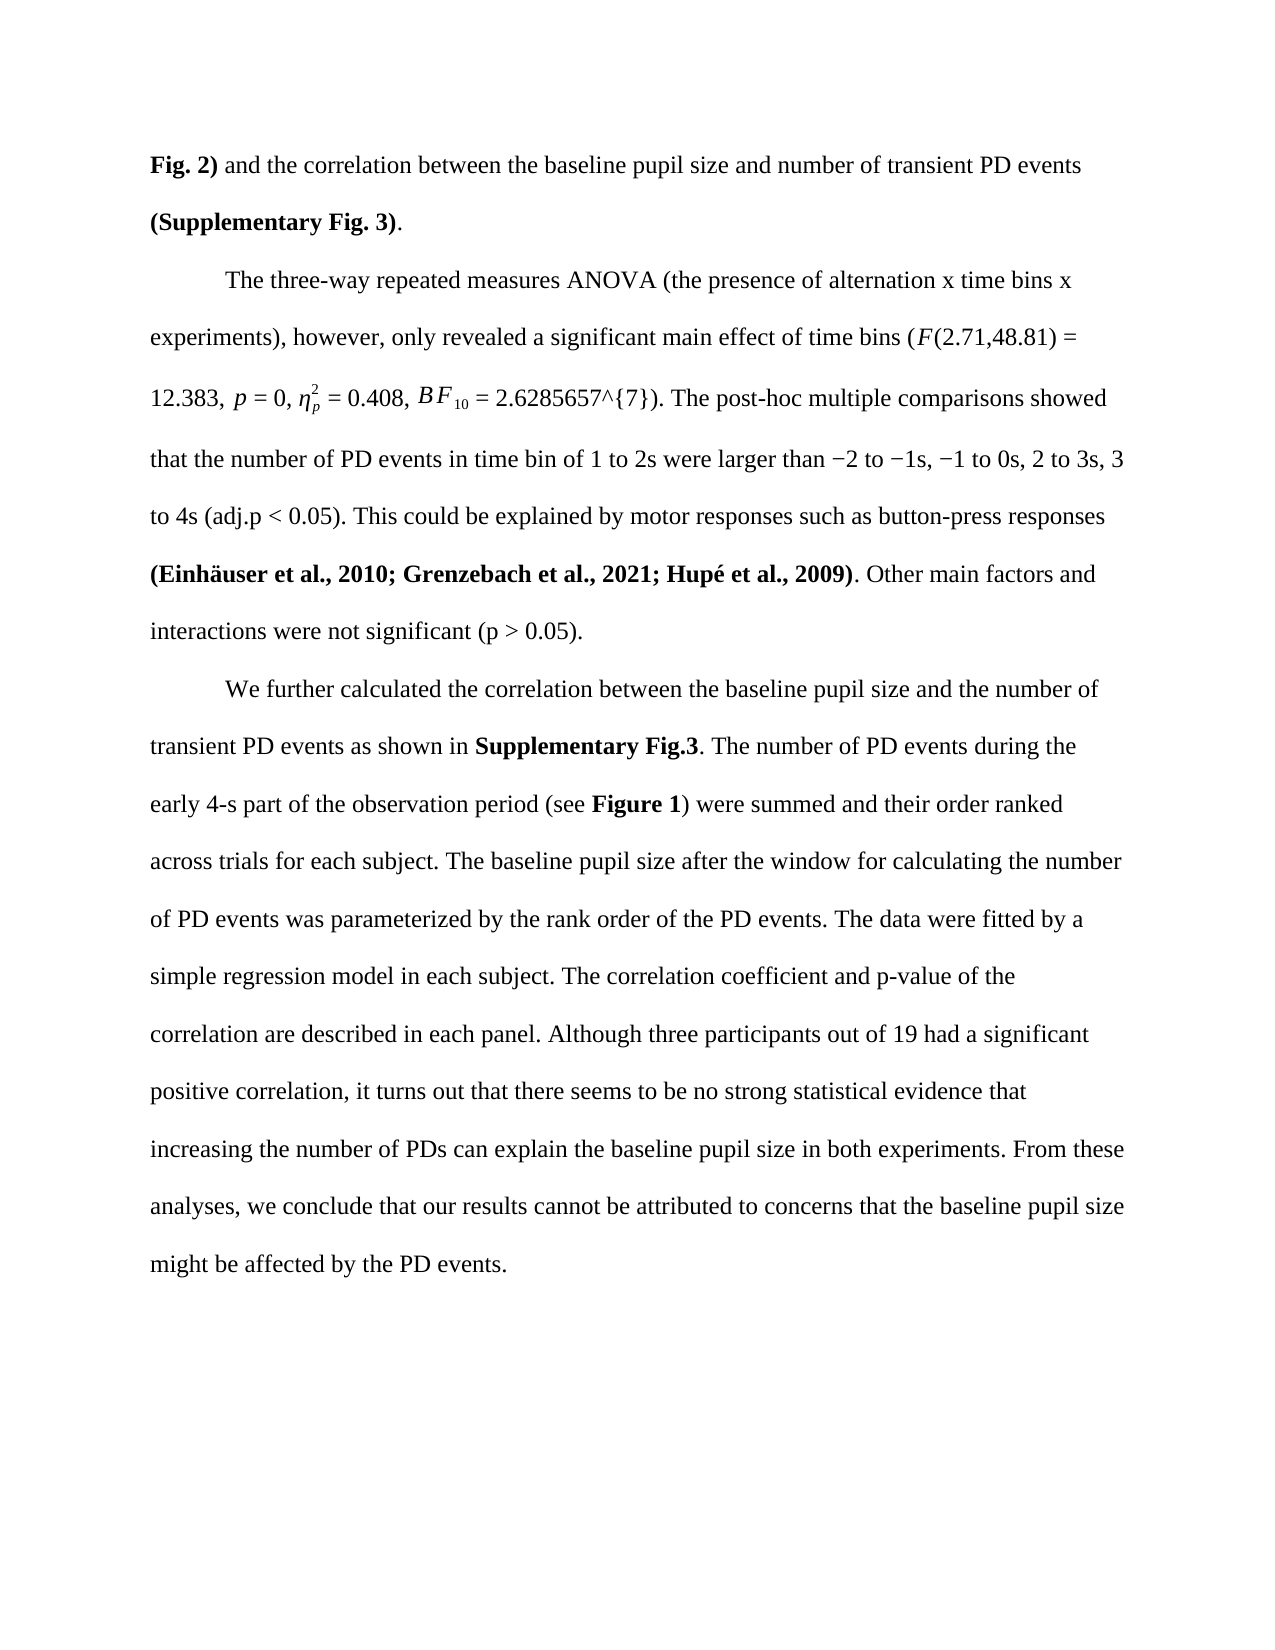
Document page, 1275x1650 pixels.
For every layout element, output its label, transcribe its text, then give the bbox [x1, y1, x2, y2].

text The three-way repeated measures ANOVA (the presence of alternation x time bins x experiments), however, only revealed a significant main effect of time bins ((2.71,48.81) = 12.383, = 0, = 0.408, = 2.6285657^{7}). The post-hoc multiple comparisons showed that the number of PD events in time bin of 1 to 2s were larger than −2 to −1s, −1 to 0s, 2 to 3s, 3 to 4s (adj.p < 0.05). This could be explained by motor responses such as button-press responses (Einhäuser et al., 2010; Grenzebach et al., 2021; Hupé et al., 2009). Other main factors and interactions were not significant (p > 0.05). [150, 265, 1125, 645]
